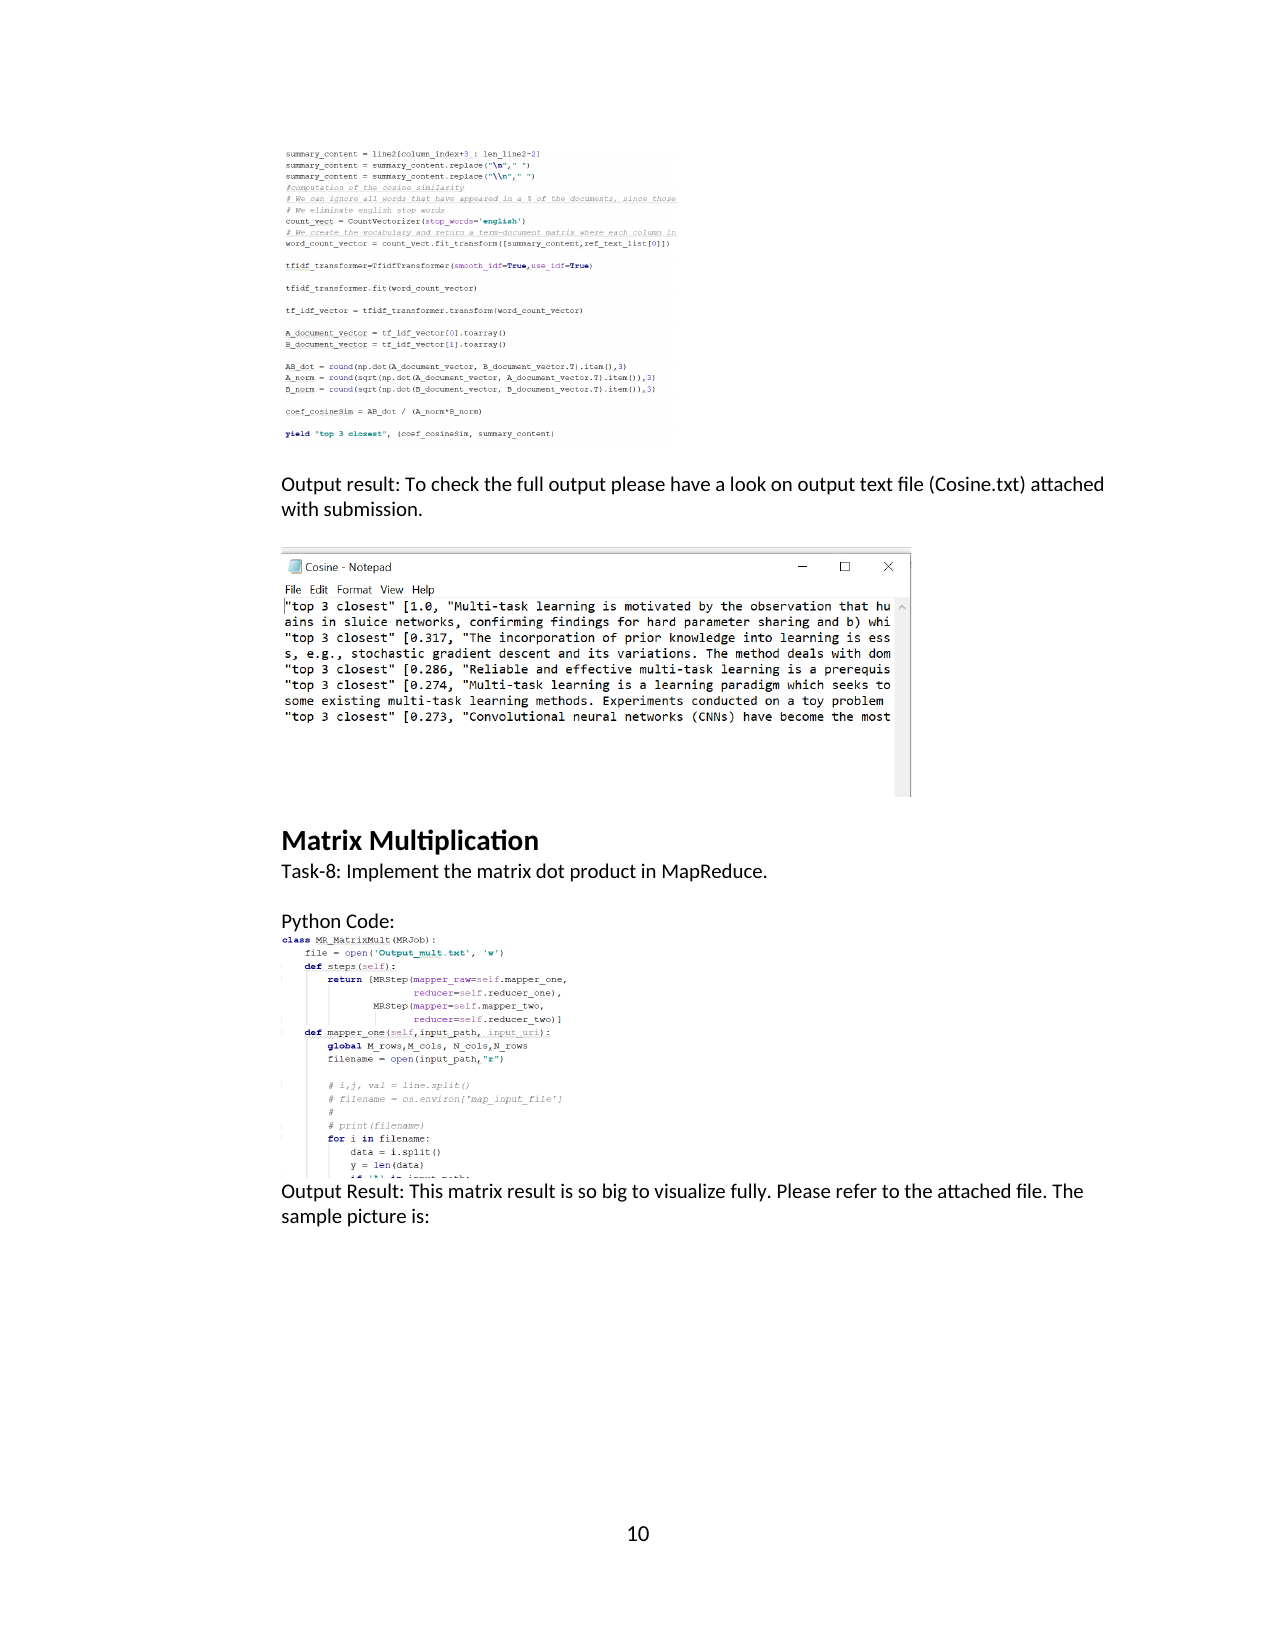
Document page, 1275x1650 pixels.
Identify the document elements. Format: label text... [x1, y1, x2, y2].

picture [281, 547, 912, 797]
list Output Result: This matrix result is so big to visualize fully. Please refer to the attached file. The sample picture is: [281, 1178, 1125, 1229]
picture [281, 934, 657, 1178]
list Python Code: [281, 909, 1125, 934]
list Matrix Multiplication [281, 822, 1125, 858]
list Output result: To check the full output please have a look on output text file (Cosine.txt) attached with submission. [281, 471, 1125, 522]
picture [281, 150, 679, 446]
list Task-8: Implement the matrix dot product in MapReduce. [281, 858, 1125, 883]
